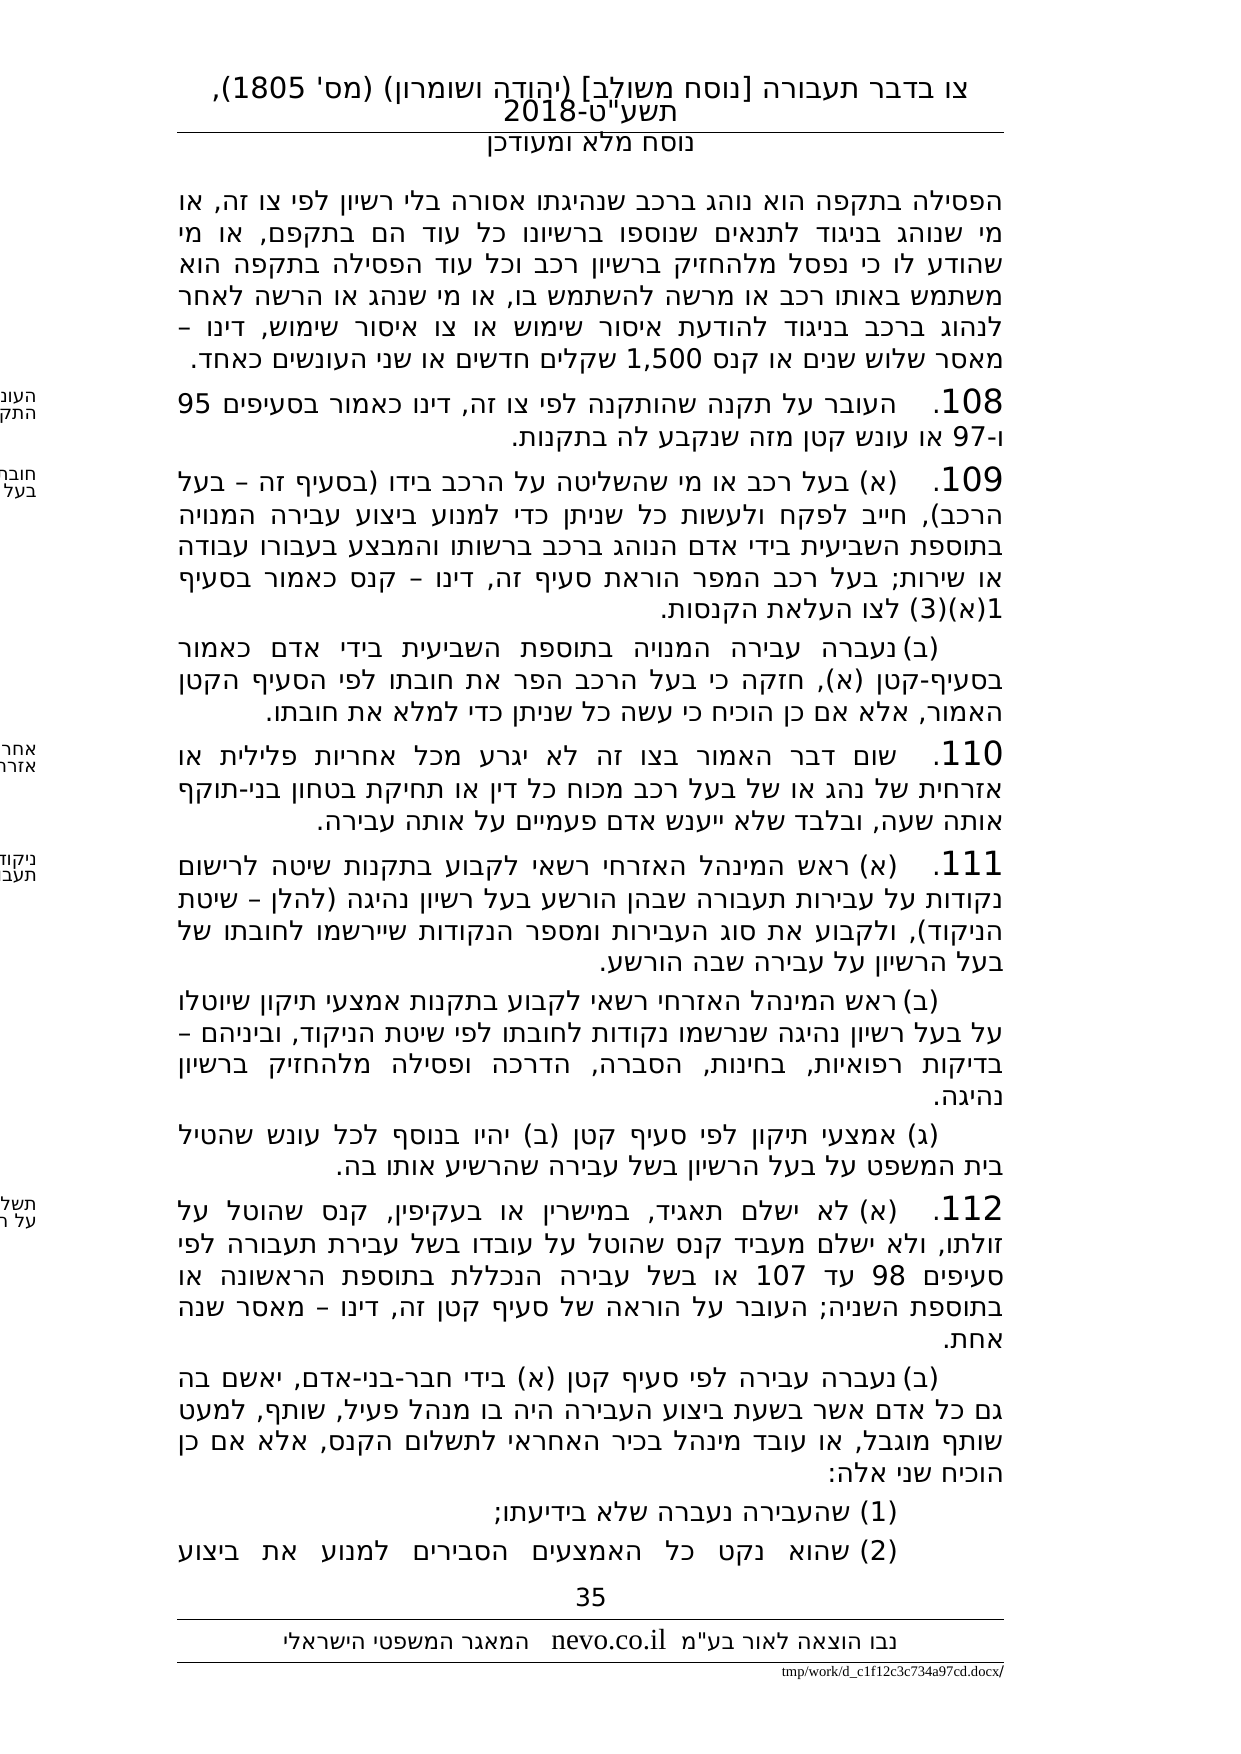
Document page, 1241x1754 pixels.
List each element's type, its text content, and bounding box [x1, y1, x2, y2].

text 108. העובר על תקנה שהותקנה לפי צו זה, דינו כאמור בסעיפים 95 ו-97 או עונש קטן מזה שנקבע לה בתקנות. [177, 382, 1004, 453]
text (ב) נעברה עבירה המנויה בתוספת השביעית בידי אדם כאמור בסעיף-קטן (א), חזקה כי בעל הרכב הפר את חובתו לפי הסעיף הקטן האמור, אלא אם כן הוכיח כי עשה כל שניתן כדי למלא את חובתו. [177, 633, 1004, 727]
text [177, 1535, 898, 1567]
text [177, 185, 1004, 375]
text (ב) ראש המינהל האזרחי רשאי לקבוע בתקנות אמצעי תיקון שיוטלו על בעל רשיון נהיגה שנרשמו נקודות לחובתו לפי שיטת הניקוד, וביניהם – בדיקות רפואיות, בחינות, הסברה, הדרכה ופסילה מלהחזיק ברשיון נהיגה. [177, 985, 1004, 1112]
text 109. (א) בעל רכב או מי שהשליטה על הרכב בידו (בסעיף זה – בעל הרכב), חייב לפקח ולעשות כל שניתן כדי למנוע ביצוע עבירה המנויה בתוספת השביעית בידי אדם הנוהג ברכב ברשותו והמבצע בעבורו עבודה או שירות; בעל רכב המפר הוראת סעיף זה, דינו – קנס כאמור בסעיף 1(א)(3) לצו העלאת הקנסות. [177, 460, 1004, 625]
text (ג) אמצעי תיקון לפי סעיף קטן (ב) יהיו בנוסף לכל עונש שהטיל בית המשפט על בעל הרשיון בשל עבירה שהרשיע אותו בה. [177, 1119, 1004, 1182]
text (ב) נעברה עבירה לפי סעיף קטן (א) בידי חבר-בני-אדם, יאשם בה גם כל אדם אשר בשעת ביצוע העבירה היה בו מנהל פעיל, שותף, למעט שותף מוגבל, או עובד מינהל בכיר האחראי לתשלום הקנס, אלא אם כן הוכיח שני אלה: [177, 1362, 1004, 1489]
text (1) שהעבירה נעברה שלא בידיעתו; [177, 1496, 898, 1528]
text 110. שום דבר האמור בצו זה לא יגרע מכל אחריות פלילית או אזרחית של נהג או של בעל רכב מכוח כל דין או תחיקת בטחון בני-תוקף אותה שעה, ובלבד שלא ייענש אדם פעמיים על אותה עבירה. [177, 735, 1004, 837]
text 111. (א) ראש המינהל האזרחי רשאי לקבוע בתקנות שיטה לרישום נקודות על עבירות תעבורה שבהן הורשע בעל רשיון נהיגה (להלן – שיטת הניקוד), ולקבוע את סוג העבירות ומספר הנקודות שיירשמו לחובתו של בעל הרשיון על עבירה שבה הורשע. [177, 844, 1004, 978]
text 112. (א) לא ישלם תאגיד, במישרין או בעקיפין, קנס שהוטל על זולתו, ולא ישלם מעביד קנס שהוטל על עובדו בשל עבירת תעבורה לפי סעיפים 98 עד 107 או בשל עבירה הנכללת בתוספת הראשונה או בתוספת השניה; העובר על הוראה של סעיף קטן זה, דינו – מאסר שנה אחת. [177, 1190, 1004, 1355]
